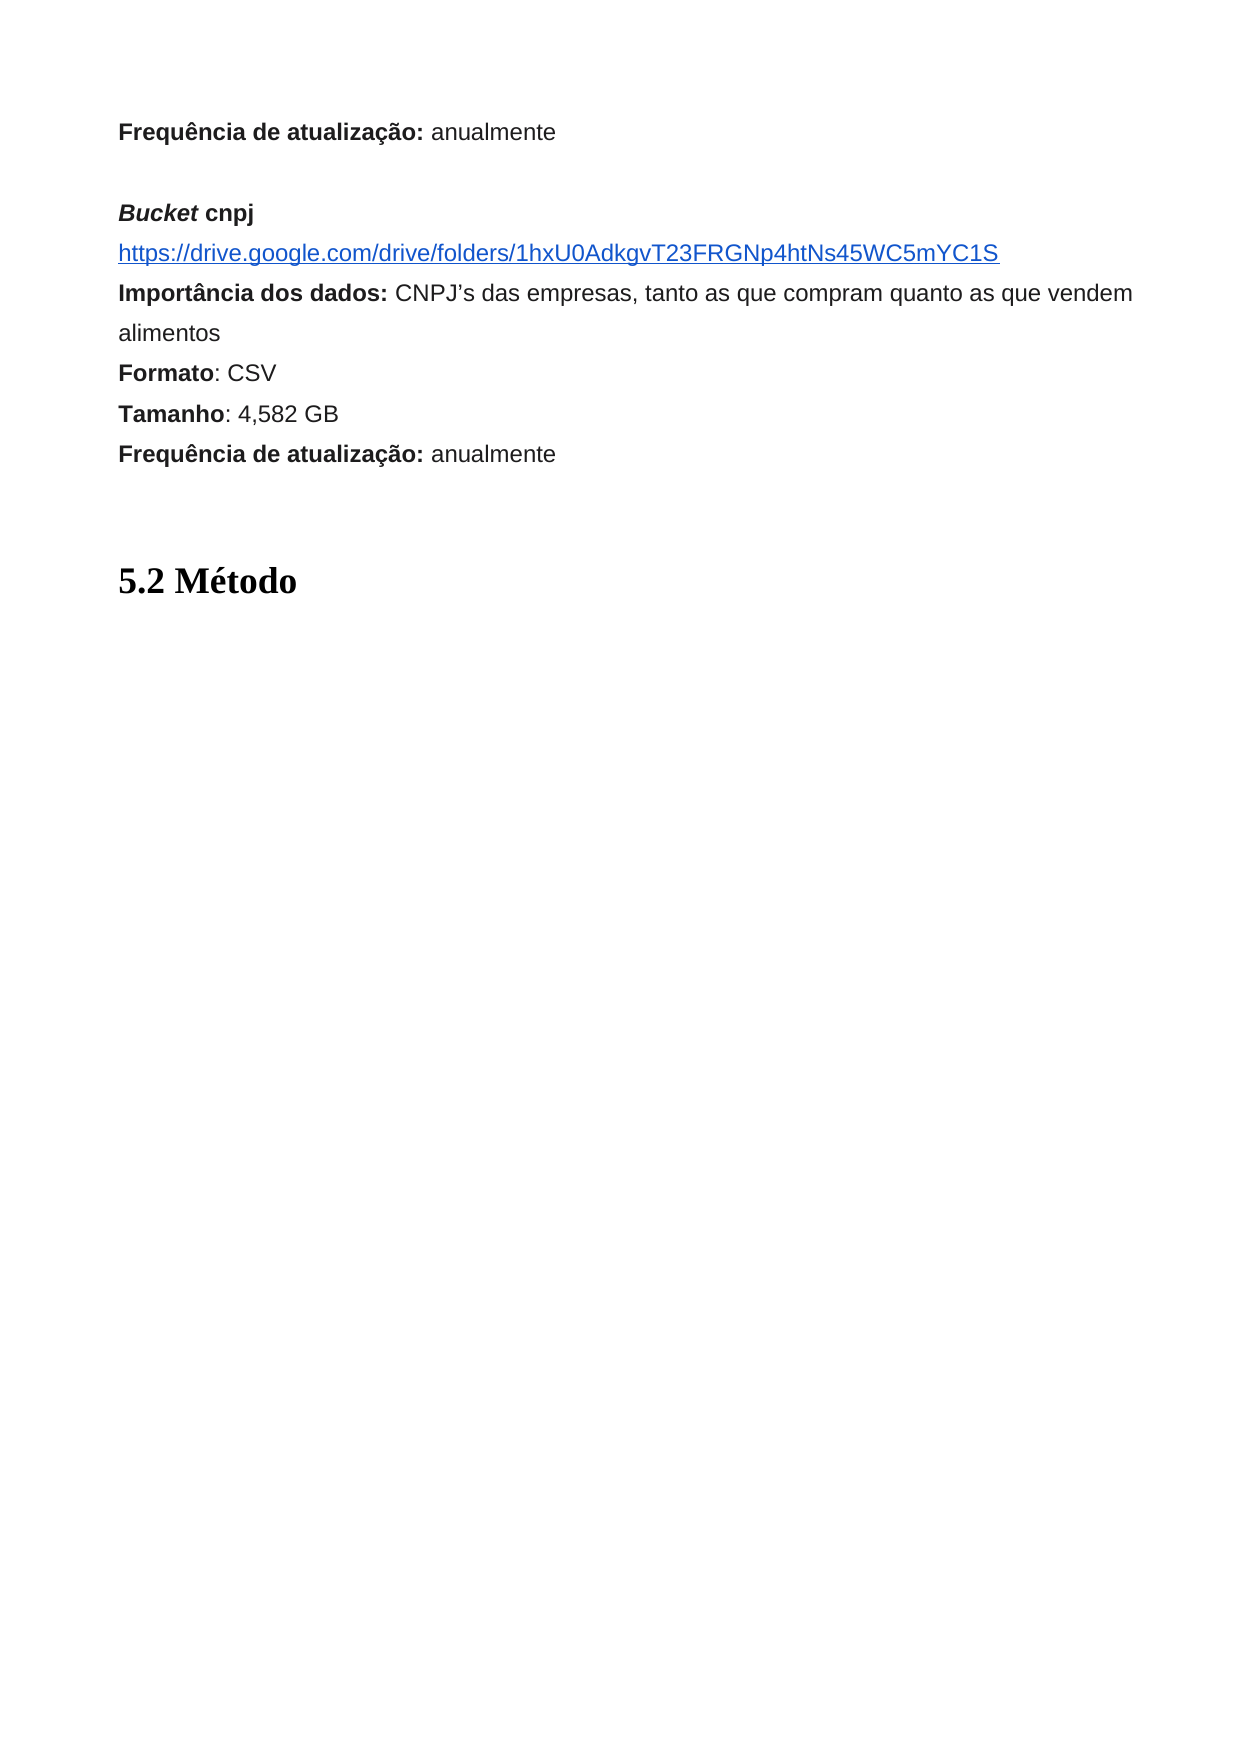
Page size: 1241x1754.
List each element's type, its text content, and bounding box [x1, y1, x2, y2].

text Formato: CSV [118, 359, 1134, 387]
text Bucket cnpj [118, 198, 1134, 226]
text Importância dos dados: CNPJ’s das empresas, tanto as que compram quanto as que vendem alimentos [118, 279, 1134, 347]
text Tamanho: 4,582 GB [118, 399, 1134, 427]
text Frequência de atualização: anualmente [118, 118, 1134, 146]
text Frequência de atualização: anualmente [118, 440, 1134, 467]
text https://drive.google.com/drive/folders/1hxU0AdkgvT23FRGNp4htNs45WC5mYC1S [118, 239, 1134, 266]
subtitle 5.2 Método [118, 558, 1122, 601]
